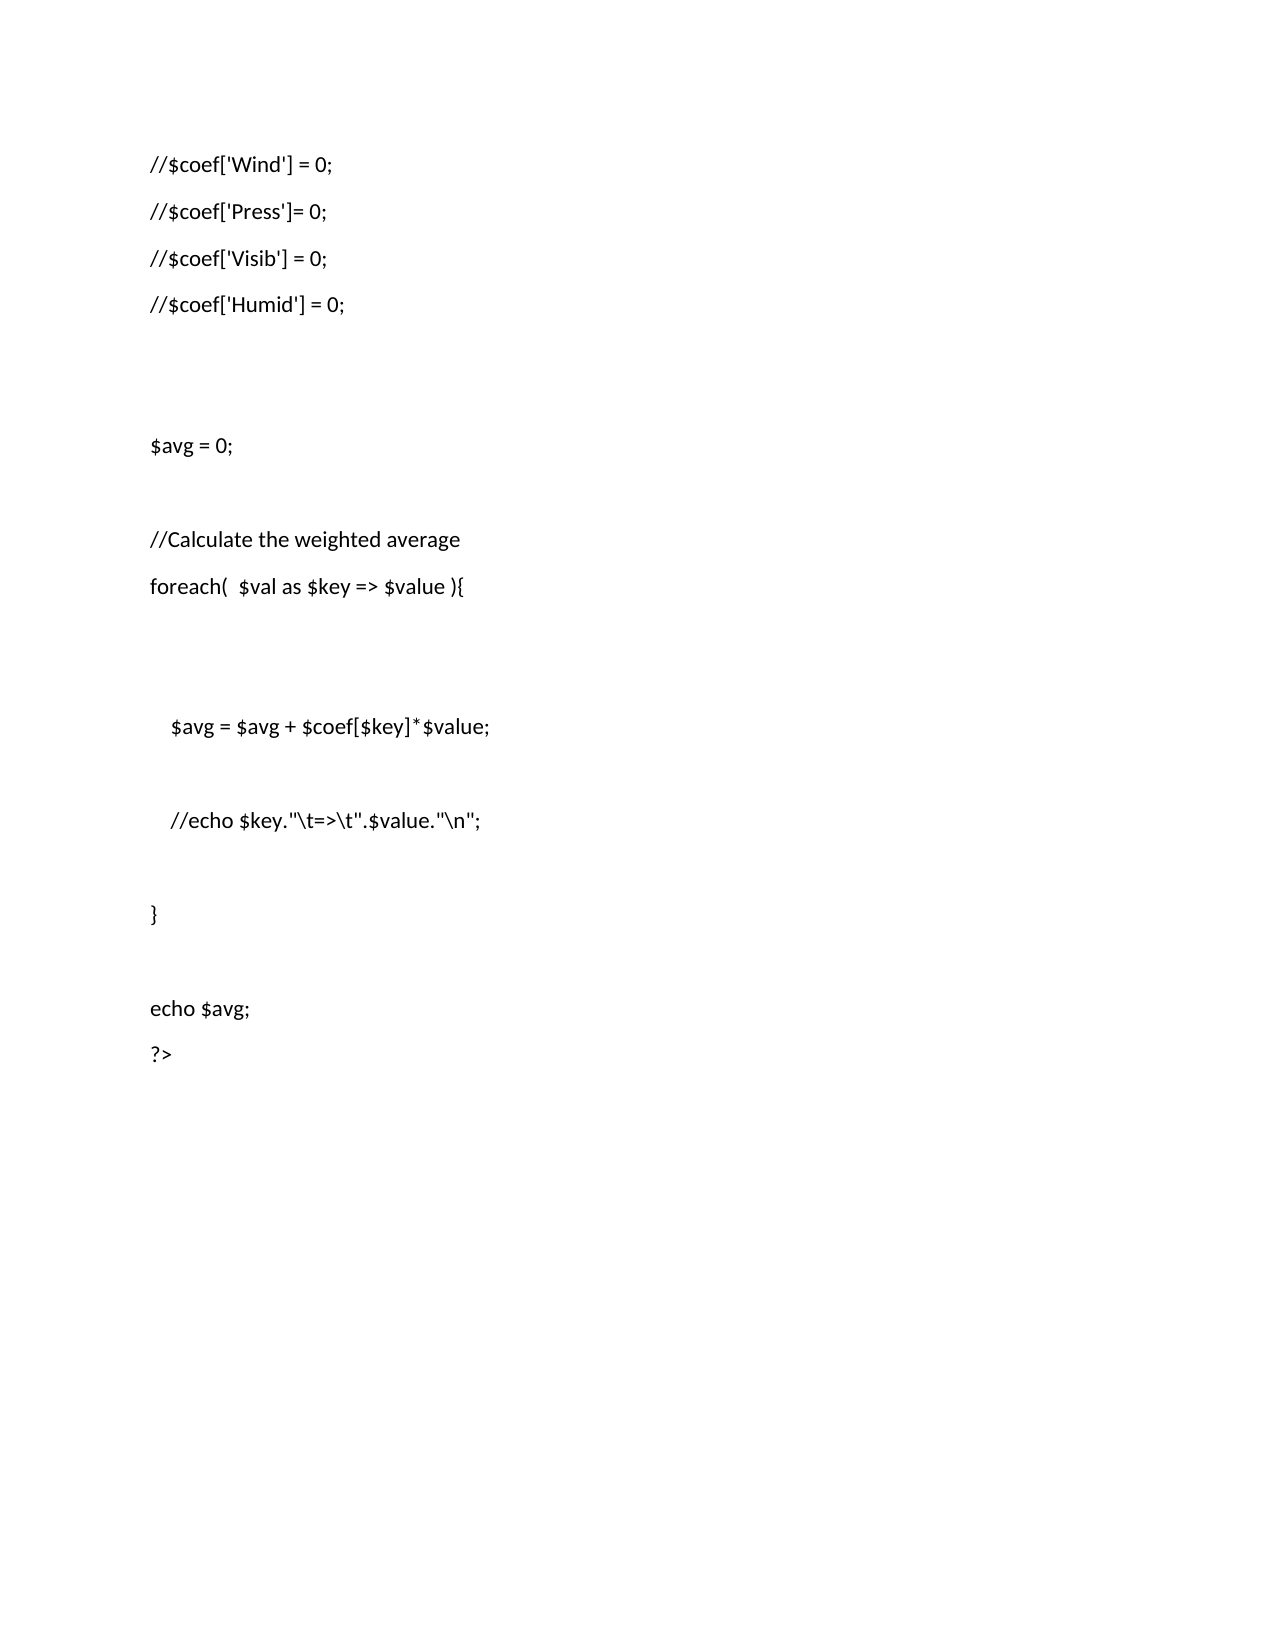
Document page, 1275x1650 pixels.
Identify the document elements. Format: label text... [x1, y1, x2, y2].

text foreach( $val as $key => $value ){ [150, 572, 1125, 600]
text //echo $key."\t=>\t".$value."\n"; [150, 806, 1125, 834]
text //$coef['Press']= 0; [150, 197, 1125, 225]
text $avg = $avg + $coef[$key]*$value; [150, 712, 1125, 741]
text //$coef['Visib'] = 0; [150, 244, 1125, 272]
text //$coef['Wind'] = 0; [150, 150, 1125, 178]
text echo $avg; [150, 994, 1125, 1022]
text //$coef['Humid'] = 0; [150, 291, 1125, 319]
text //Calculate the weighted average [150, 525, 1125, 553]
text $avg = 0; [150, 431, 1125, 459]
text } [150, 900, 1125, 928]
text ?> [150, 1041, 1125, 1069]
